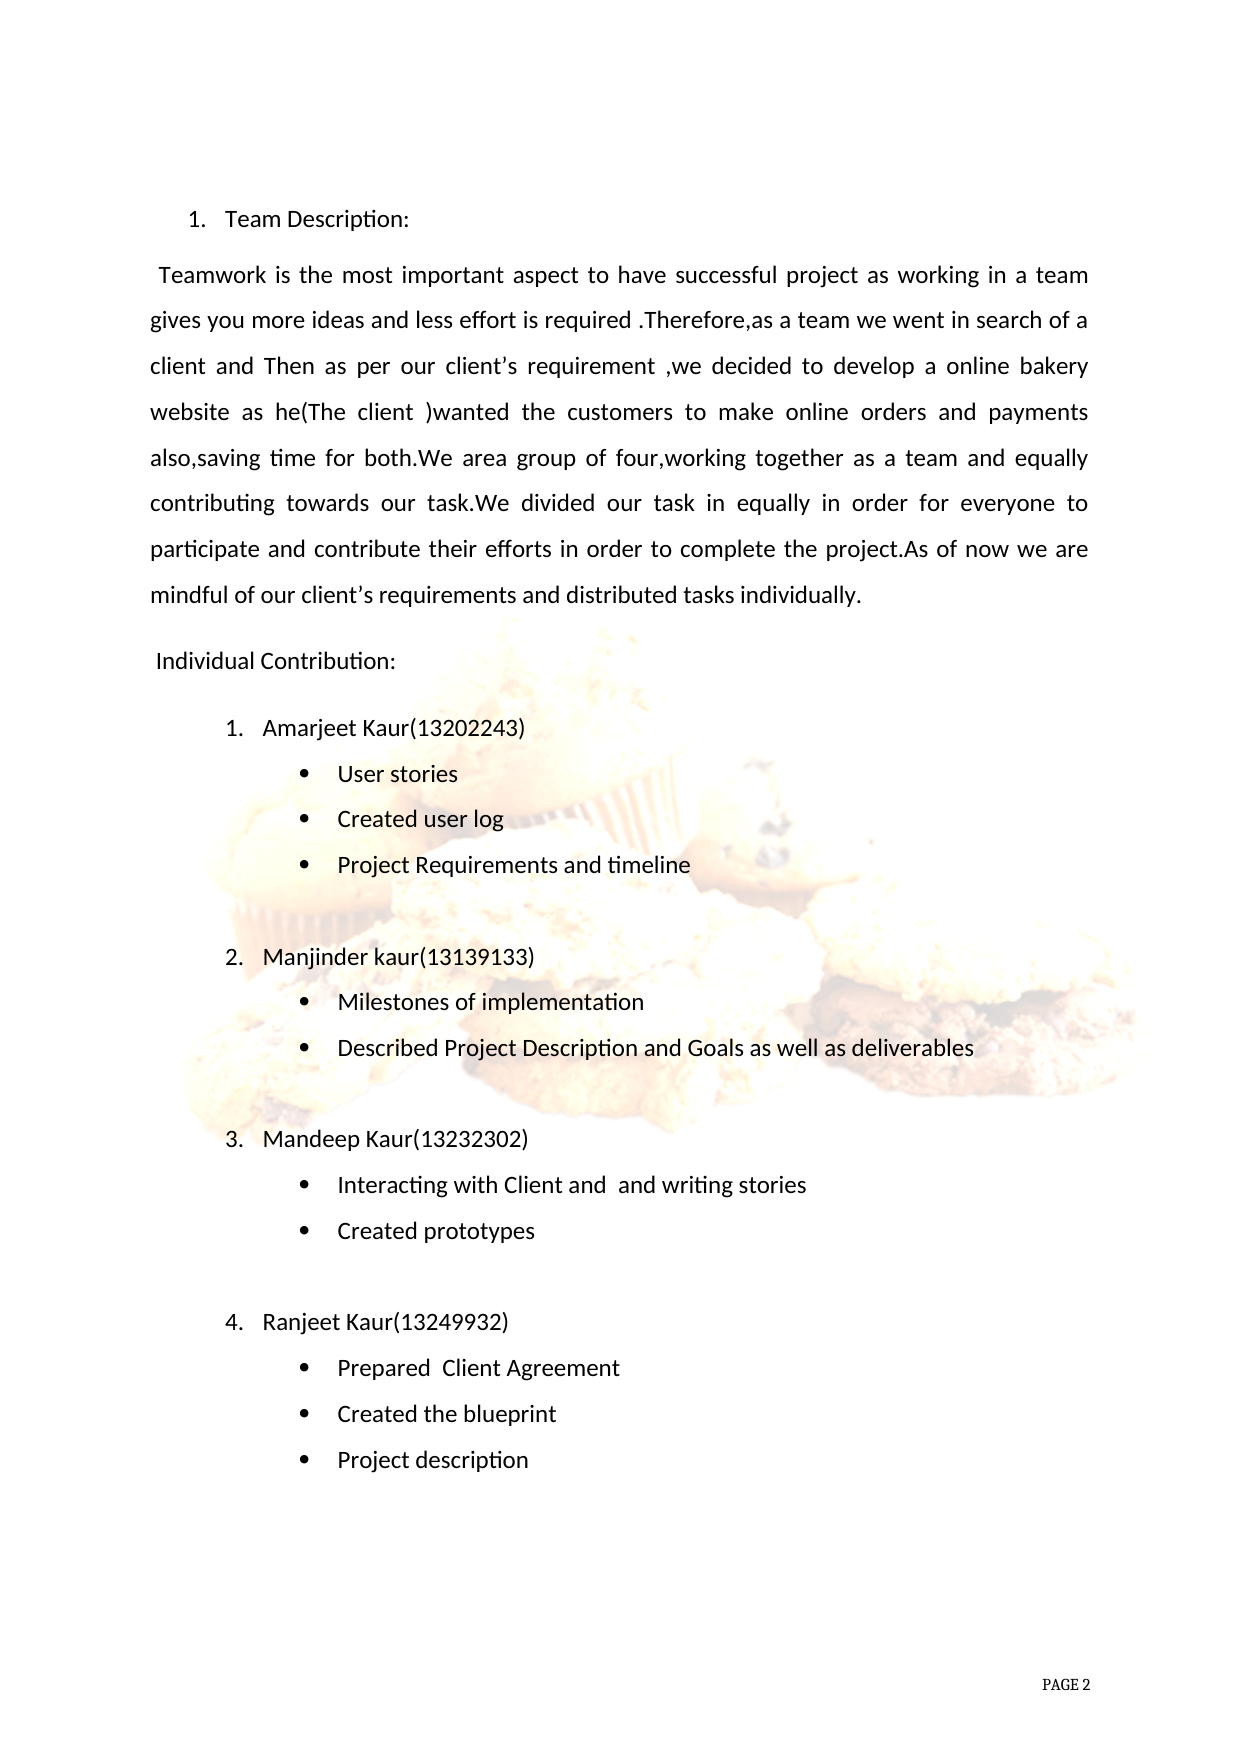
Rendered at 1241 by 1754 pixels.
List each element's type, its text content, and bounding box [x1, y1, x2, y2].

list Created prototypes [300, 1215, 1090, 1246]
list Ranjeet Kaur(13249932) [225, 1307, 1090, 1337]
text Individual Contribution: [150, 646, 1090, 676]
list User stories [300, 758, 1090, 788]
list Interacting with Client and and writing stories [300, 1169, 1090, 1200]
list Milestones of implementation [300, 986, 1090, 1017]
list Prepared Client Agreement [300, 1352, 1090, 1383]
list Manjinder kaur(13139133) [225, 941, 1090, 971]
list Project description [300, 1444, 1090, 1474]
list Described Project Description and Goals as well as deliverables [300, 1032, 1090, 1063]
list Created the blueprint [300, 1398, 1090, 1428]
list Mandeep Kaur(13232302) [225, 1124, 1090, 1154]
list Team Description: [187, 203, 1090, 233]
list Project Requirements and timeline [300, 849, 1090, 880]
list Amarjeet Kaur(13202243) [225, 712, 1090, 743]
list Created user log [300, 803, 1090, 834]
text Teamwork is the most important aspect to have successful project as working in a team gives you more ideas and less effort is required .Therefore,as a team we went in search of a client and Then as per our client’s requirement ,we decided to develop a online bakery website as he(The client )wanted the customers to make online orders and payments also,saving time for both.We area group of four,working together as a team and equally contributing towards our task.We divided our task in equally in order for everyone to participate and contribute their efforts in order to complete the project.As of now we are mindful of our client’s requirements and distributed tasks individually. [150, 259, 1090, 609]
